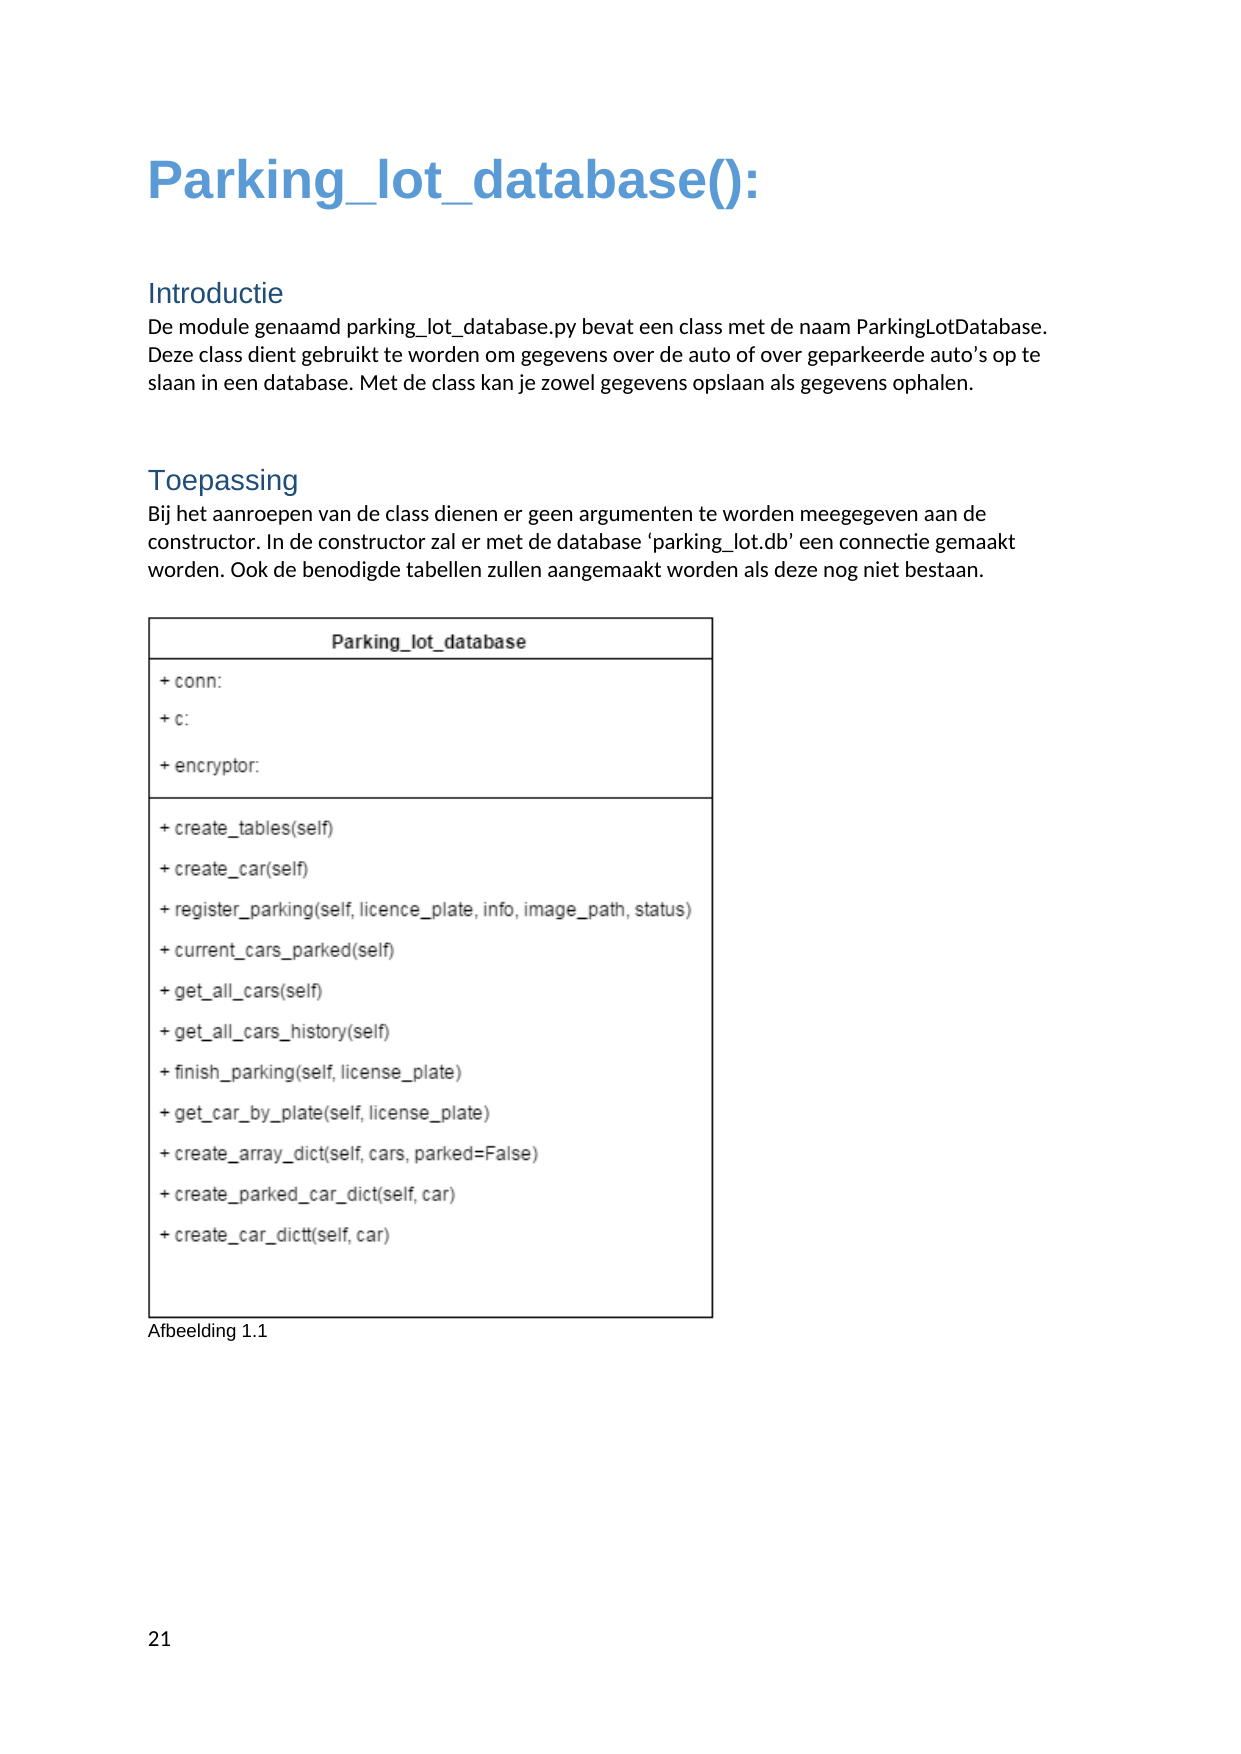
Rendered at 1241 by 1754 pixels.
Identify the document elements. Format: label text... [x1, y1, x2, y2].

text Afbeelding 1.1 [148, 1320, 1093, 1341]
subtitle Introductie [148, 276, 1093, 310]
text De module genaamd parking_lot_database.py bevat een class met de naam ParkingLotDatabase. [148, 312, 1093, 341]
text Deze class dient gebruikt te worden om gegevens over de auto of over geparkeerde auto’s op te slaan in een database. Met de class kan je zowel gegevens opslaan als gegevens ophalen. [148, 341, 1093, 397]
text Bij het aanroepen van de class dienen er geen argumenten te worden meegegeven aan de constructor. In de constructor zal er met de database ‘parking_lot.db’ een connectie gemaakt worden. Ook de benodigde tabellen zullen aangemaakt worden als deze nog niet bestaan. [148, 499, 1093, 583]
subtitle Toepassing [148, 463, 1093, 497]
subtitle Parking_lot_database(): [148, 148, 1093, 210]
